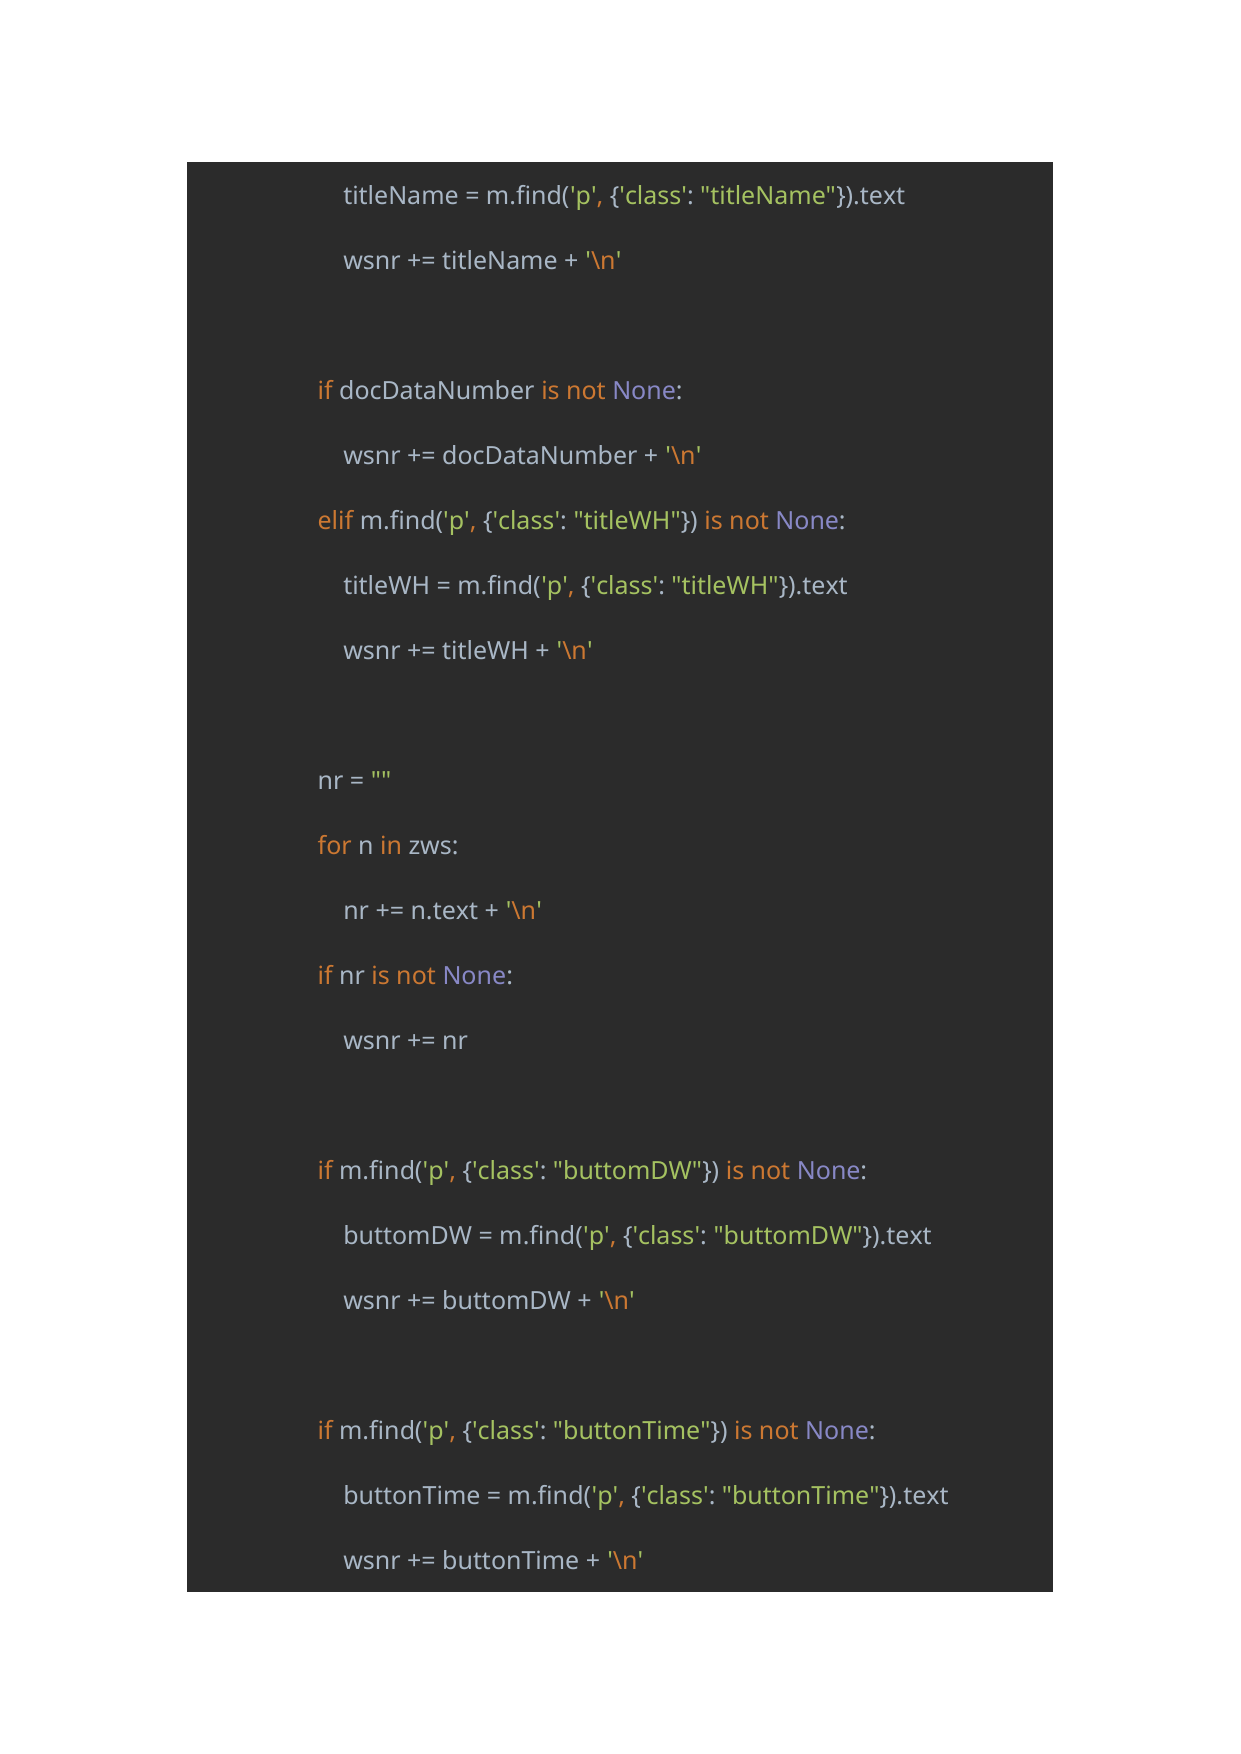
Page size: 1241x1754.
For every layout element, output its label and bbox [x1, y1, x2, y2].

text [187, 162, 1053, 1592]
